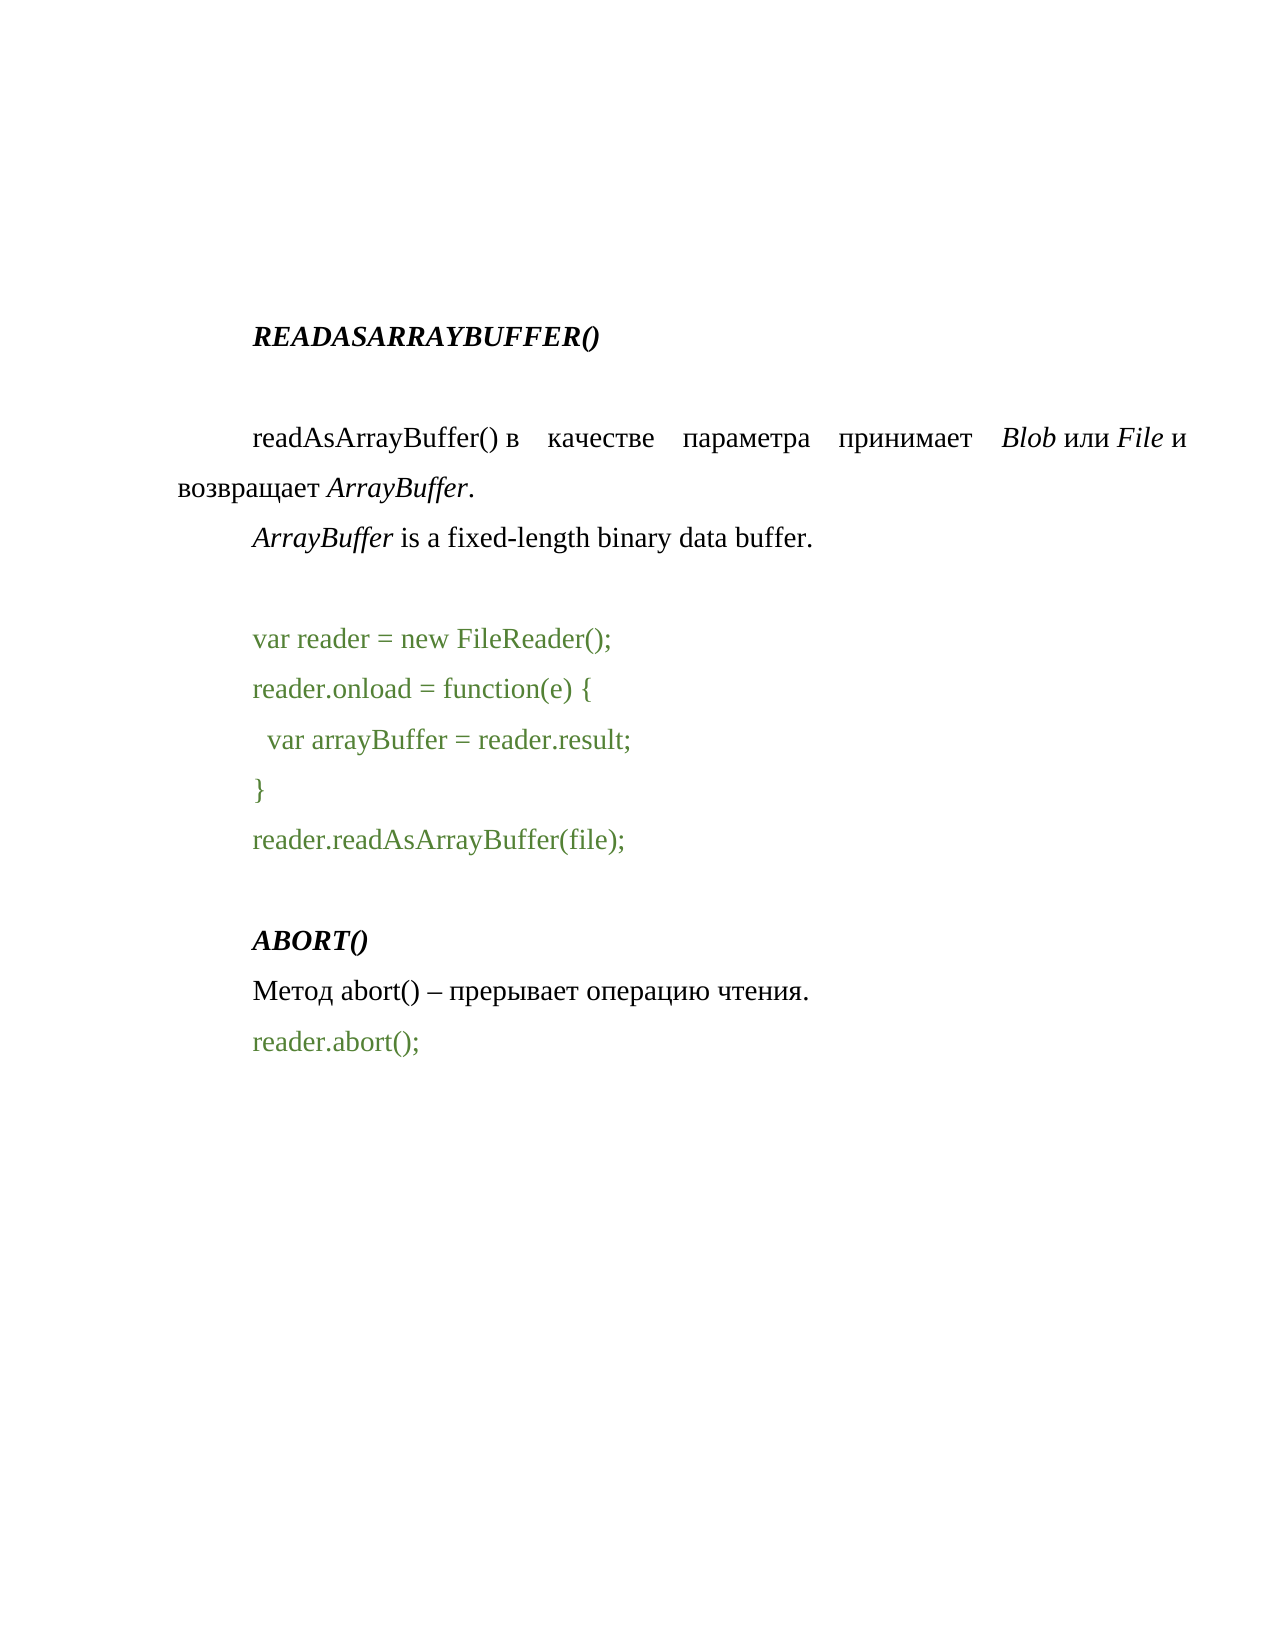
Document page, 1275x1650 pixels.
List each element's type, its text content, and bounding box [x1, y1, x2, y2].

text Метод abort() – прерывает операцию чтения. [177, 973, 1186, 1007]
text reader.onload = function(e) { [177, 672, 1186, 705]
text ABORT() [177, 923, 1186, 957]
text var arrayBuffer = reader.result; [177, 722, 1186, 755]
text readAsArrayBuffer() в качестве параметра принимает Blob или File и возвращает ArrayBuffer. [177, 420, 1186, 504]
text READASARRAYBUFFER() [177, 319, 1186, 353]
text ArrayBuffer is a fixed-length binary data buffer. [177, 521, 1186, 554]
text reader.abort(); [177, 1024, 1186, 1057]
text var reader = new FileReader(); [177, 621, 1186, 655]
text } [177, 772, 1186, 806]
text reader.readAsArrayBuffer(file); [177, 822, 1186, 856]
